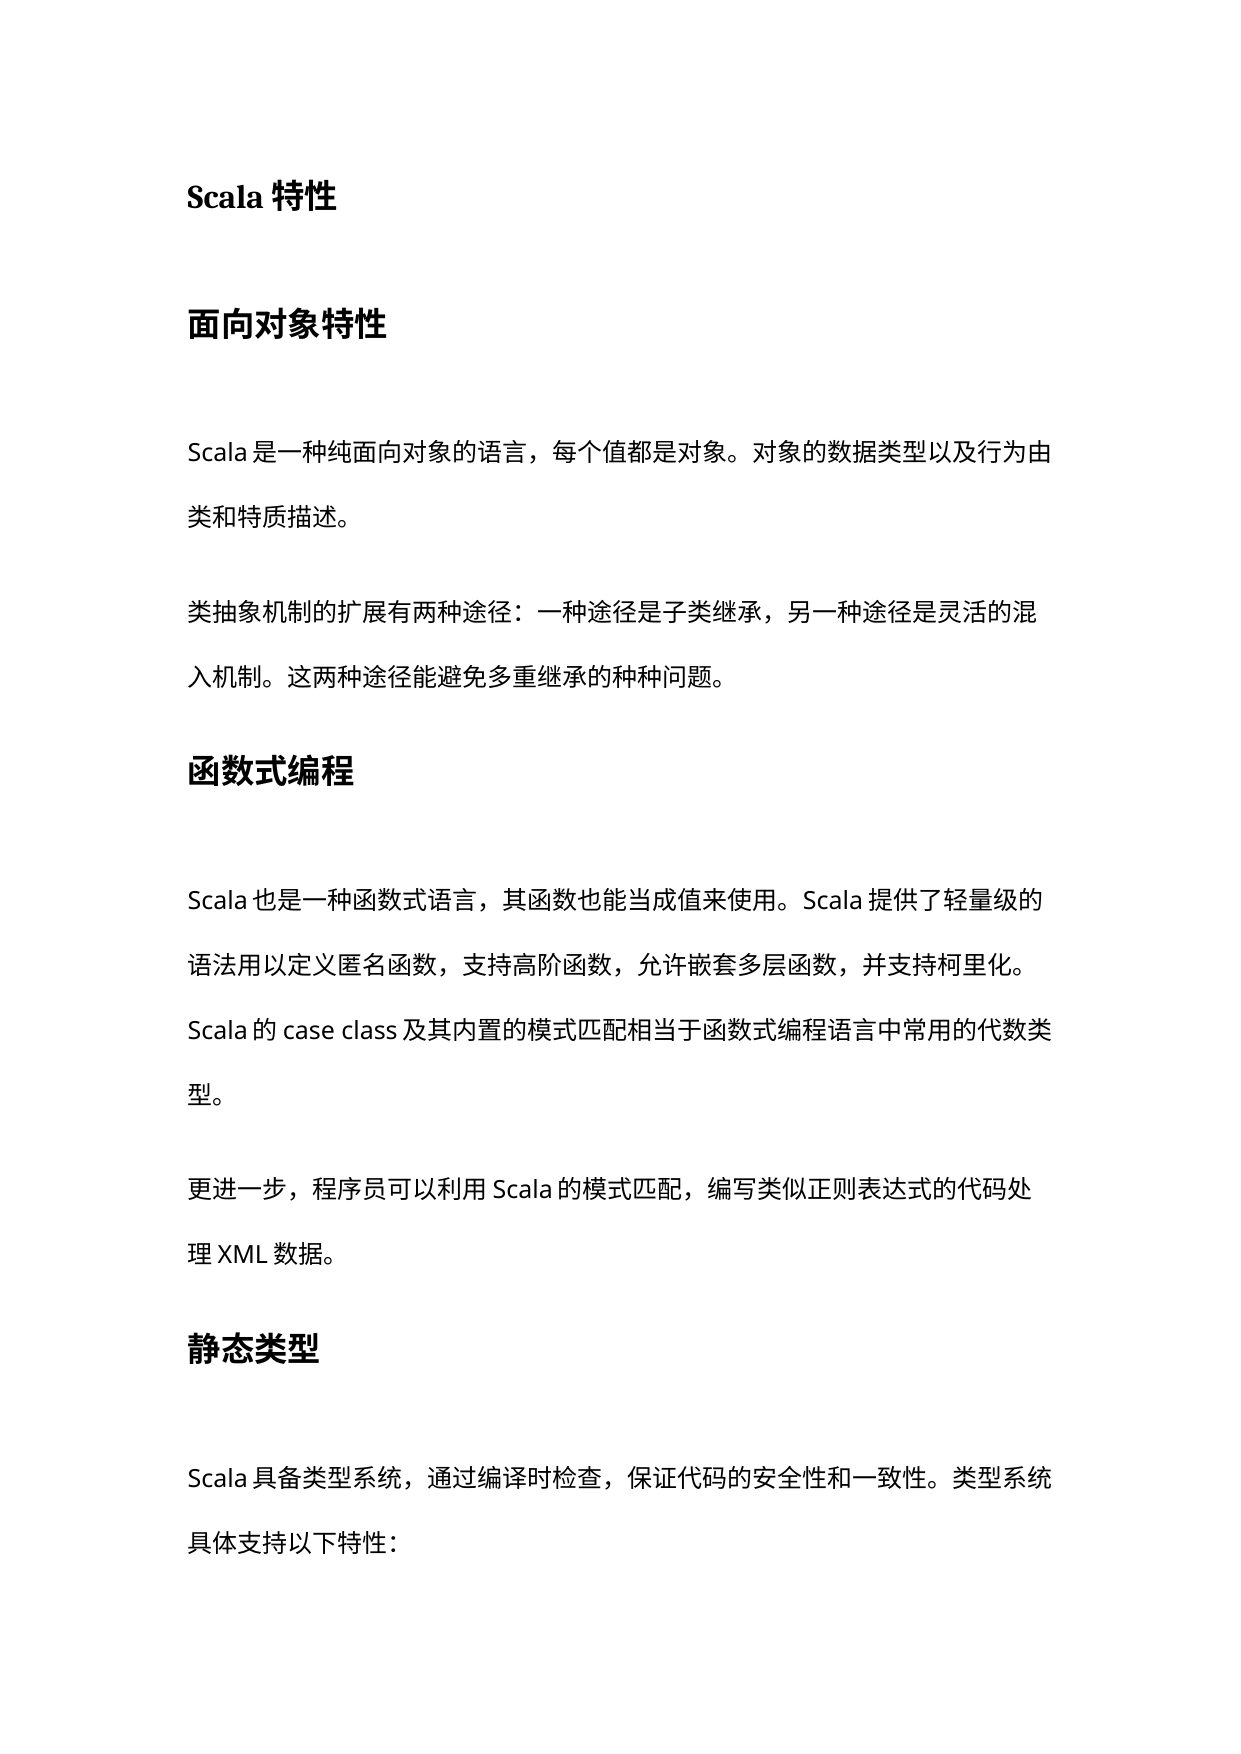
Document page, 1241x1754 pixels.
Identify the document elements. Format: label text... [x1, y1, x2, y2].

text 类抽象机制的扩展有两种途径：一种途径是子类继承，另一种途径是灵活的混入机制。这两种途径能避免多重继承的种种问题。 [187, 578, 1053, 708]
text Scala具备类型系统，通过编译时检查，保证代码的安全性和一致性。类型系统具体支持以下特性： [187, 1444, 1053, 1574]
text 更进一步，程序员可以利用Scala的模式匹配，编写类似正则表达式的代码处理XML数据。 [187, 1155, 1053, 1285]
text Scala也是一种函数式语言，其函数也能当成值来使用。Scala提供了轻量级的语法用以定义匿名函数，支持高阶函数，允许嵌套多层函数，并支持柯里化。Scala的case class及其内置的模式匹配相当于函数式编程语言中常用的代数类型。 [187, 866, 1053, 1126]
subtitle 静态类型 [187, 1314, 1053, 1379]
subtitle Scala 特性 [187, 162, 1053, 227]
subtitle 面向对象特性 [187, 289, 1053, 354]
text Scala是一种纯面向对象的语言，每个值都是对象。对象的数据类型以及行为由类和特质描述。 [187, 418, 1053, 548]
subtitle 函数式编程 [187, 737, 1053, 802]
